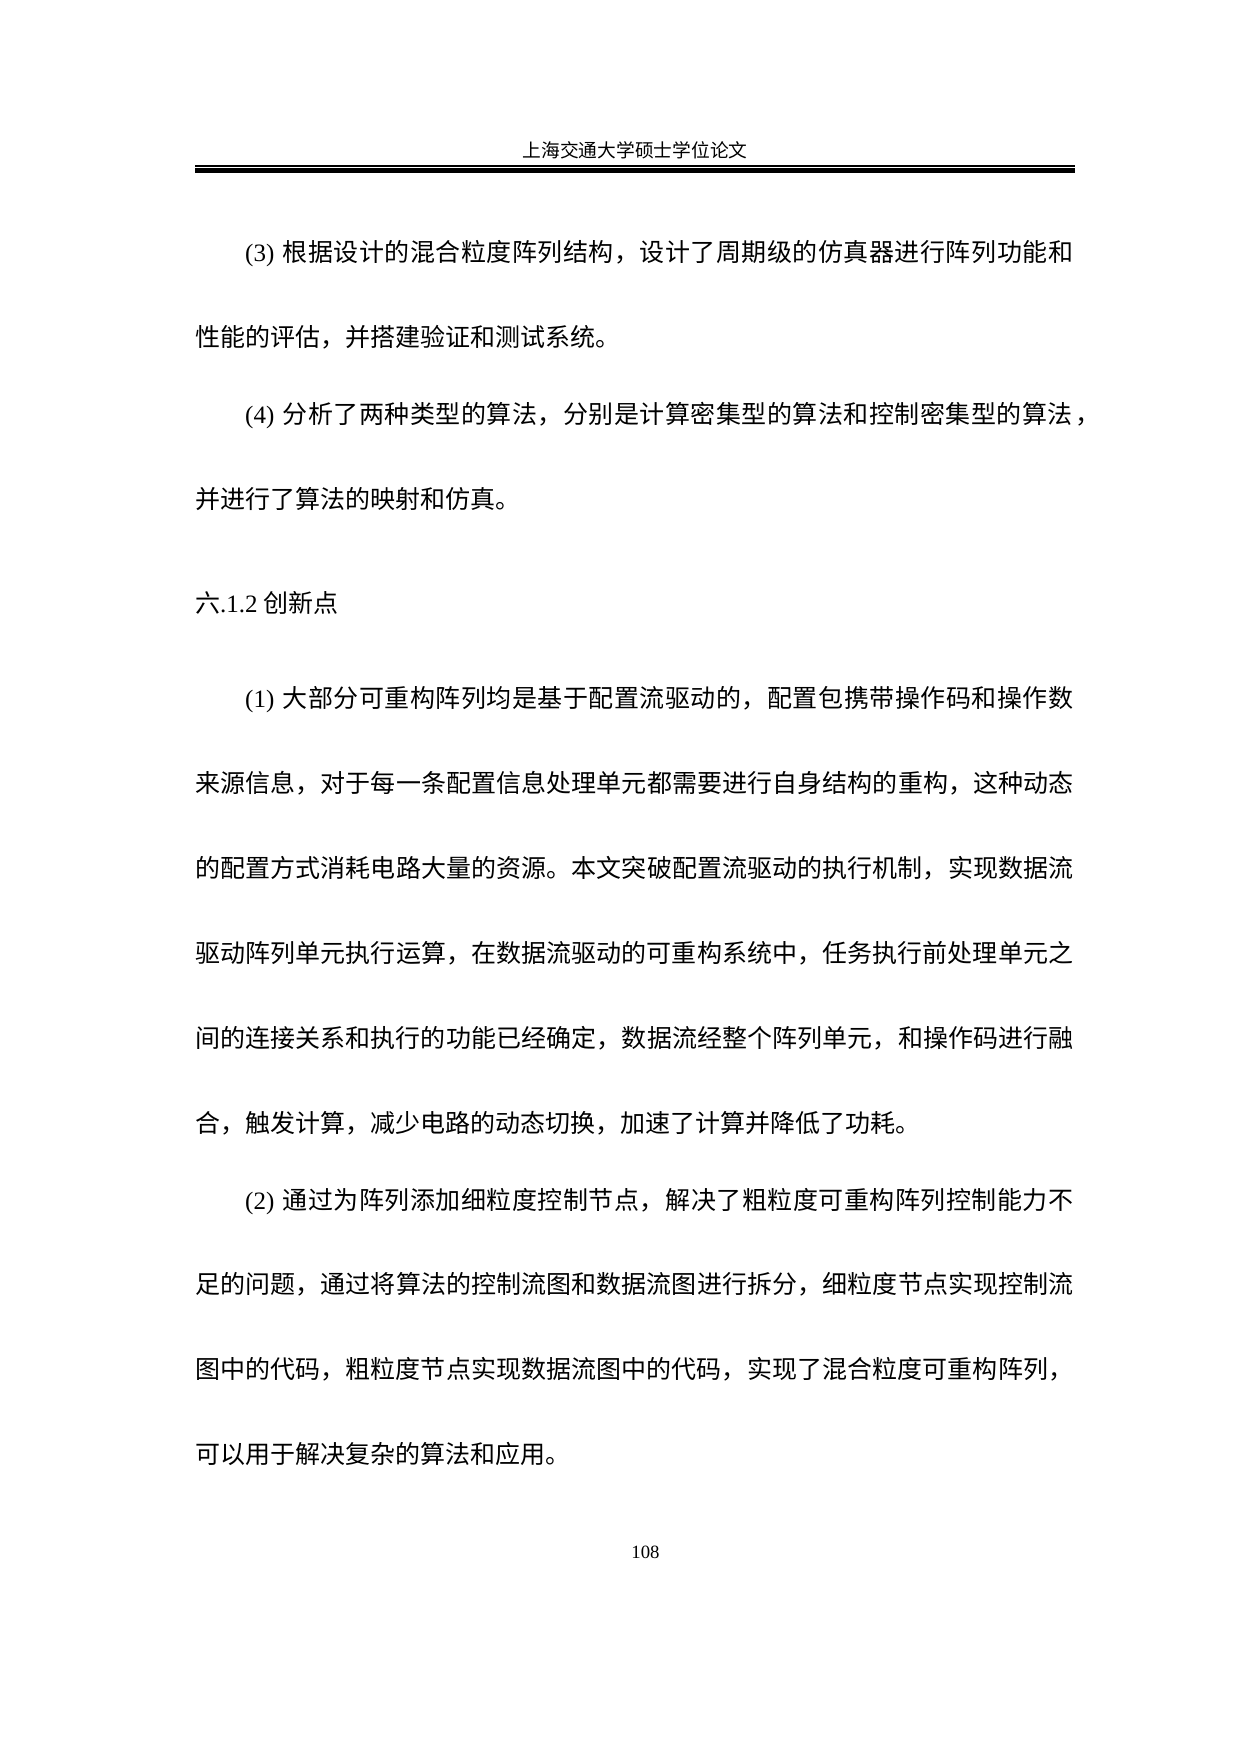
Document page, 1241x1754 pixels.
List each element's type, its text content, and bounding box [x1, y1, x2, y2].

list 通过为阵列添加细粒度控制节点，解决了粗粒度可重构阵列控制能力不足的问题，通过将算法的控制流图和数据流图进行拆分，细粒度节点实现控制流图中的代码，粗粒度节点实现数据流图中的代码，实现了混合粒度可重构阵列，可以用于解决复杂的算法和应用。 [195, 1164, 1075, 1487]
list 大部分可重构阵列均是基于配置流驱动的，配置包携带操作码和操作数来源信息，对于每一条配置信息处理单元都需要进行自身结构的重构，这种动态的配置方式消耗电路大量的资源。本文突破配置流驱动的执行机制，实现数据流驱动阵列单元执行运算，在数据流驱动的可重构系统中，任务执行前处理单元之间的连接关系和执行的功能已经确定，数据流经整个阵列单元，和操作码进行融合，触发计算，减少电路的动态切换，加速了计算并降低了功耗。 [195, 663, 1075, 1155]
list 根据设计的混合粒度阵列结构，设计了周期级的仿真器进行阵列功能和性能的评估，并搭建验证和测试系统。 [195, 217, 1075, 370]
list 分析了两种类型的算法，分别是计算密集型的算法和控制密集型的算法，并进行了算法的映射和仿真。 [195, 379, 1075, 532]
subtitle 创新点 [195, 568, 1075, 636]
